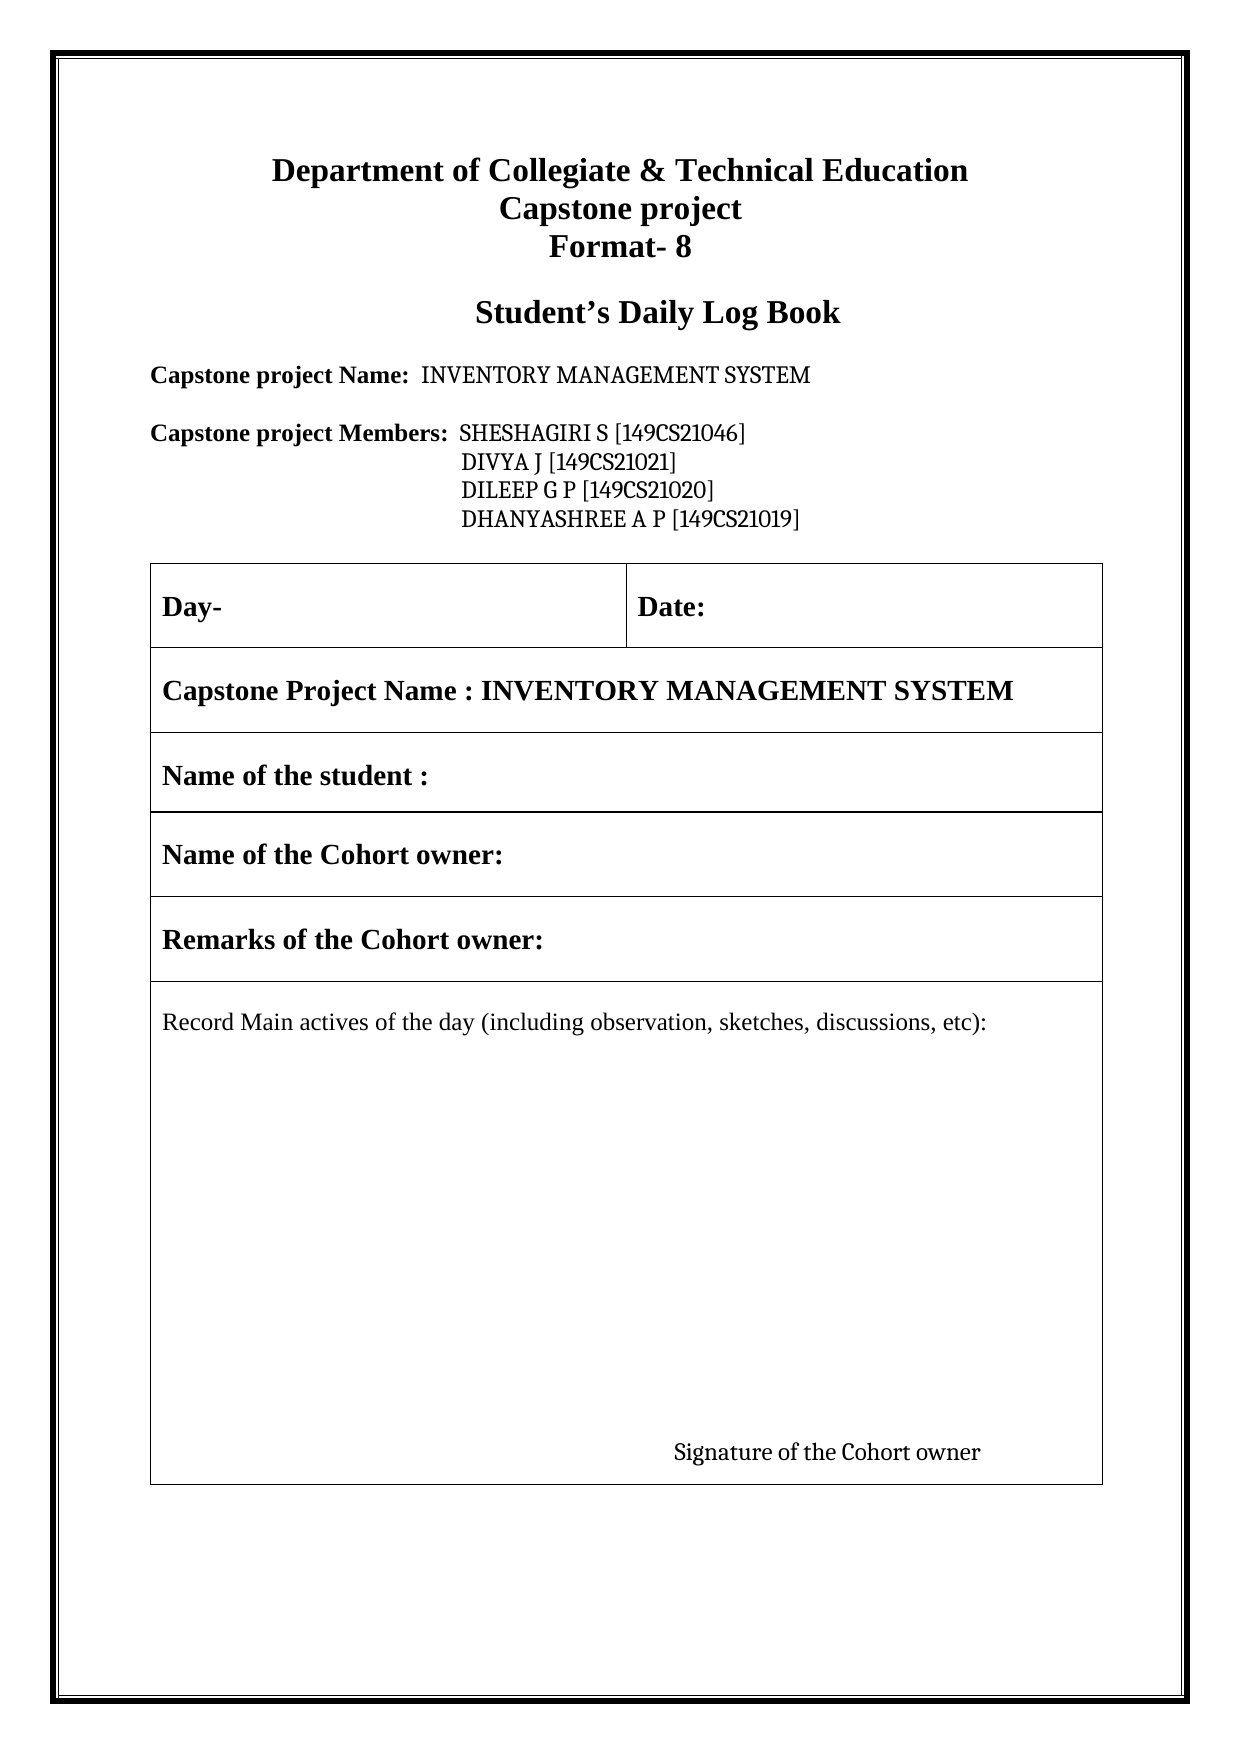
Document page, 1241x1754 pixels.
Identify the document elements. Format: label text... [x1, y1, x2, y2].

text Capstone project [150, 188, 1090, 227]
table_header Date: [627, 564, 1102, 647]
table_cell Remarks of the Cohort owner: [151, 897, 1102, 981]
table_cell Name of the student : [151, 733, 1102, 811]
table_cell Capstone Project Name : INVENTORY MANAGEMENT SYSTEM [151, 648, 1102, 732]
text Format- 8 [150, 227, 1090, 265]
text DIVYA J [149CS21021] [150, 448, 1090, 476]
text Student’s Daily Log Book [150, 293, 1090, 331]
table_cell Record Main actives of the day (including observation, sketches, discussions, etc): Signature of the Cohort owner [151, 982, 1102, 1484]
text DHANYASHREE A P [149CS21019] [150, 505, 1090, 534]
text Department of Collegiate & Technical Education [150, 150, 1090, 188]
table_header Day- [151, 564, 626, 647]
text DILEEP G P [149CS21020] [150, 476, 1090, 505]
table_cell Name of the Cohort owner: [151, 813, 1102, 896]
text Capstone project Members: SHESHAGIRI S [149CS21046] [150, 418, 1090, 448]
text Capstone project Name: INVENTORY MANAGEMENT SYSTEM [150, 360, 1090, 389]
